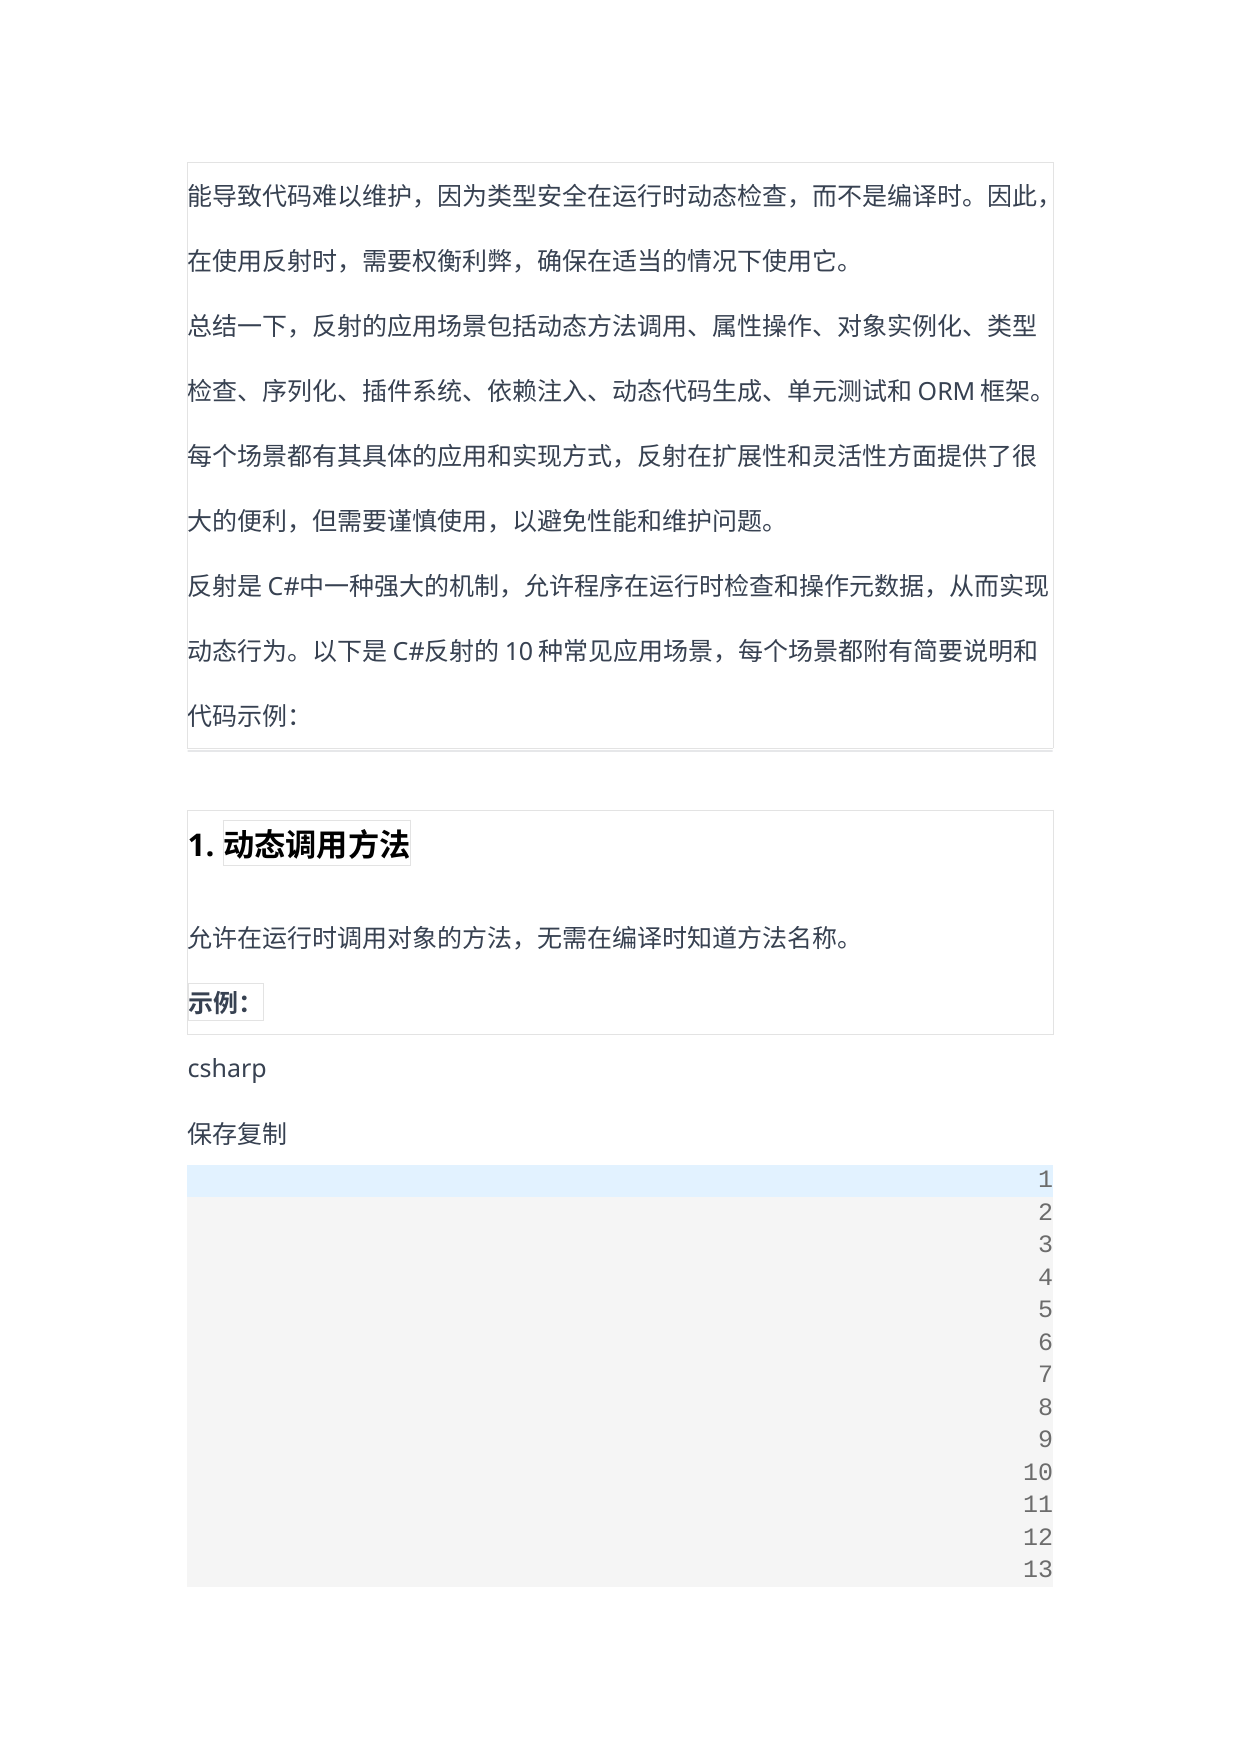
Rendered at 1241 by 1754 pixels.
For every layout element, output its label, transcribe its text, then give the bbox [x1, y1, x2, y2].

text 13 [187, 1555, 1053, 1587]
text 8 [187, 1392, 1053, 1425]
text 示例： [188, 969, 1053, 1034]
text 9 [187, 1425, 1053, 1457]
text 5 [187, 1295, 1053, 1327]
text 3 [187, 1230, 1053, 1262]
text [188, 163, 1053, 292]
text 10 [187, 1457, 1053, 1490]
text 保存复制 [187, 1100, 1053, 1165]
text 4 [187, 1262, 1053, 1295]
text 反射是C#中一种强大的机制，允许程序在运行时检查和操作元数据，从而实现动态行为。以下是C#反射的10种常见应用场景，每个场景都附有简要说明和代码示例： [188, 552, 1053, 748]
text 11 [187, 1490, 1053, 1522]
text 12 [187, 1522, 1053, 1555]
text 1 [187, 1165, 1053, 1197]
text 2 [187, 1197, 1053, 1230]
text csharp [187, 1035, 1053, 1100]
text 允许在运行时调用对象的方法，无需在编译时知道方法名称。 [188, 904, 1053, 969]
text 6 [187, 1327, 1053, 1360]
text 总结一下，反射的应用场景包括动态方法调用、属性操作、对象实例化、类型检查、序列化、插件系统、依赖注入、动态代码生成、单元测试和ORM框架。每个场景都有其具体的应用和实现方式，反射在扩展性和灵活性方面提供了很大的便利，但需要谨慎使用，以避免性能和维护问题。 [188, 292, 1053, 552]
text 1. 动态调用方法 [188, 811, 1053, 875]
text 7 [187, 1360, 1053, 1392]
